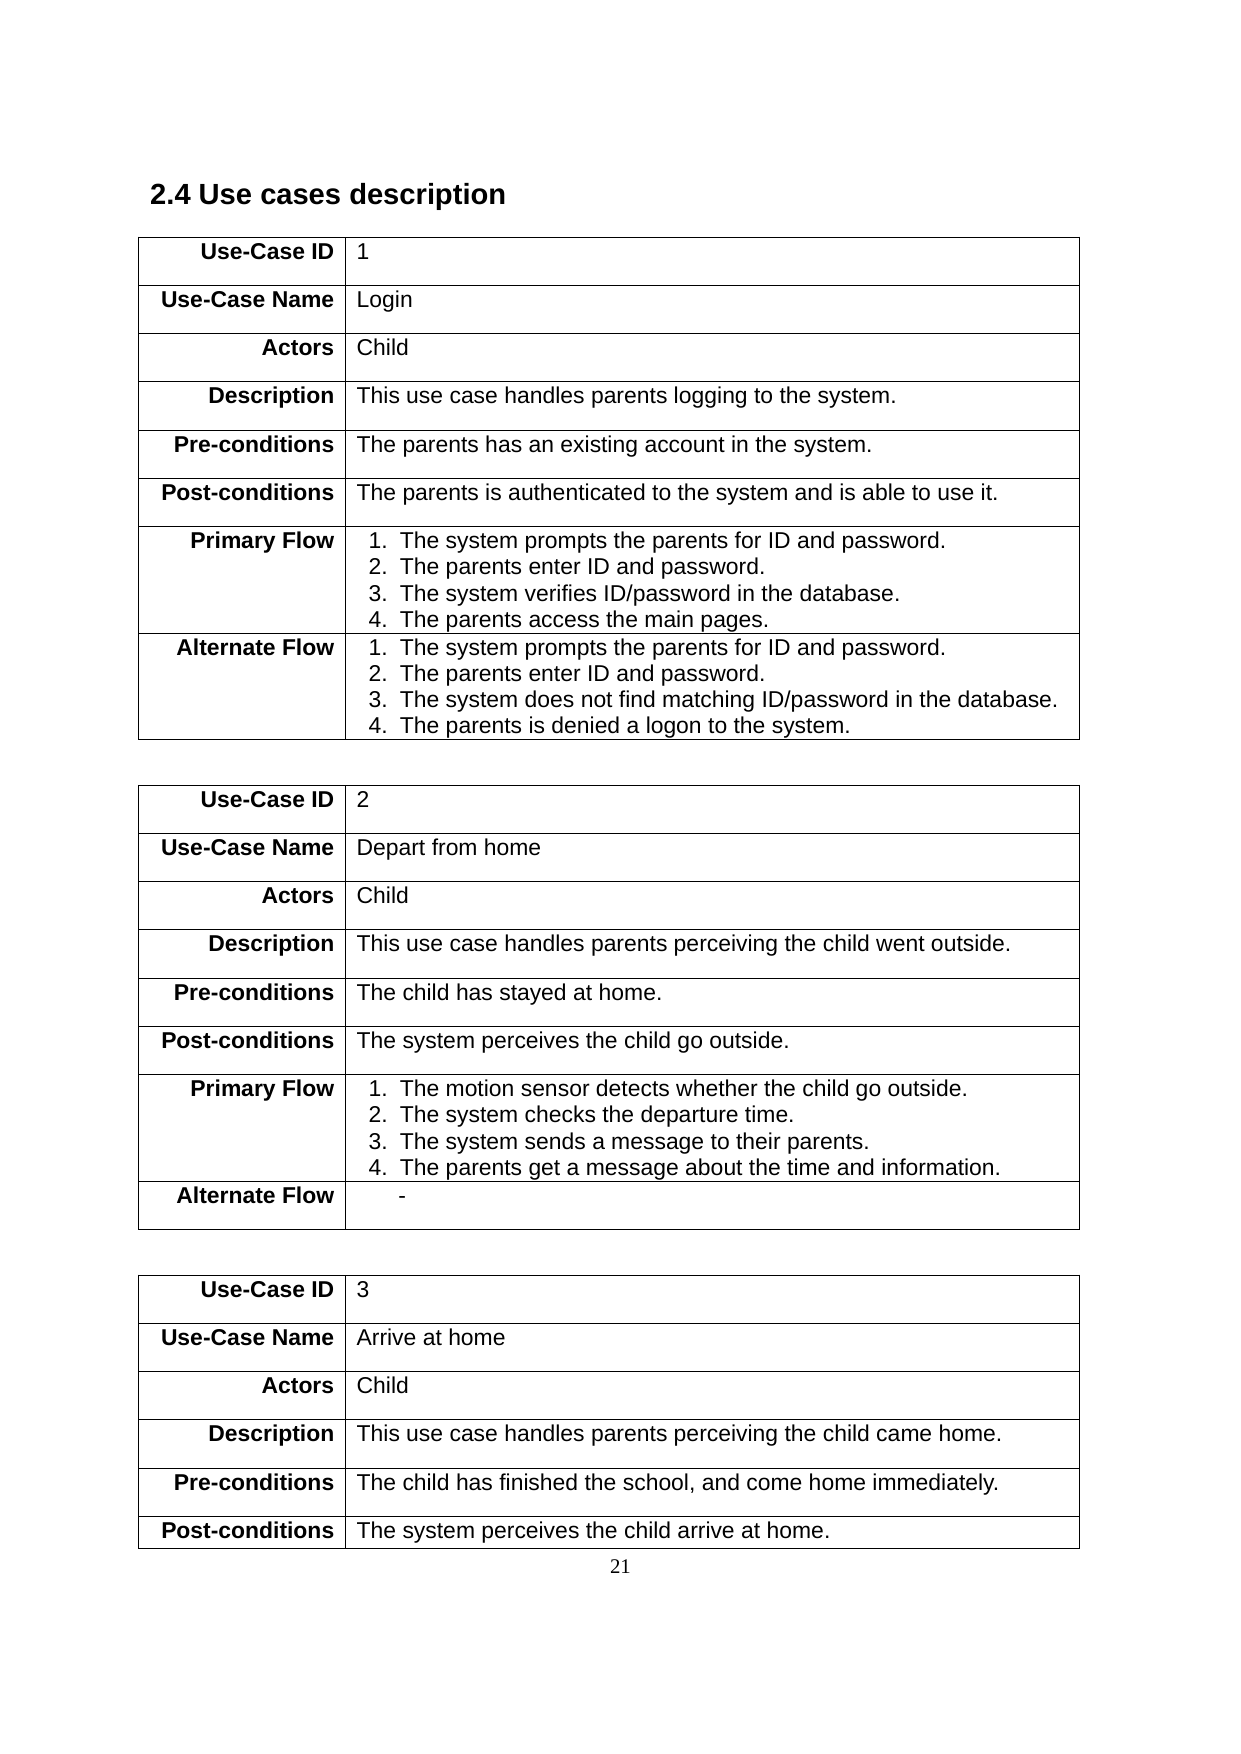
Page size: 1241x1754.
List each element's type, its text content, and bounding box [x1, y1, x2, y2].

table_cell Depart from home [346, 834, 1079, 881]
table_cell Child [346, 334, 1079, 381]
table_cell Use-Case Name [139, 286, 345, 333]
table_cell Use-Case Name [139, 1324, 345, 1371]
table_cell This use case handles parents logging to the system. [346, 382, 1079, 429]
table_header Use-Case ID [139, 238, 345, 285]
table_cell The system prompts the parents for ID and password. The parents enter ID and password. The system verifies ID/password in the database. The parents access the main pages. [346, 527, 1079, 632]
table_header 1 [346, 238, 1079, 285]
table_cell The motion sensor detects whether the child go outside. The system checks the departure time. The system sends a message to their parents. The parents get a message about the time and information. [346, 1075, 1079, 1181]
table_cell Alternate Flow [139, 634, 345, 739]
table_cell Actors [139, 334, 345, 381]
table_cell Alternate Flow [139, 1182, 345, 1229]
table_header Use-Case ID [139, 1276, 345, 1323]
table_cell Pre-conditions [139, 431, 345, 478]
table_cell The child has finished the school, and come home immediately. [346, 1469, 1079, 1516]
table_cell Post-conditions [139, 1027, 345, 1074]
table_cell Actors [139, 1372, 345, 1419]
table_cell Primary Flow [139, 527, 345, 632]
table_cell The parents has an existing account in the system. [346, 431, 1079, 478]
table_cell The system prompts the parents for ID and password. The parents enter ID and password. The system does not find matching ID/password in the database. The parents is denied a logon to the system. [346, 634, 1079, 739]
table_cell Post-conditions [139, 479, 345, 526]
table_cell Actors [139, 882, 345, 929]
table_cell The system perceives the child go outside. [346, 1027, 1079, 1074]
table_cell Pre-conditions [139, 979, 345, 1026]
table_cell The child has stayed at home. [346, 979, 1079, 1026]
table_cell The parents is authenticated to the system and is able to use it. [346, 479, 1079, 526]
table_cell Pre-conditions [139, 1469, 345, 1516]
table_cell Use-Case Name [139, 834, 345, 881]
table_header Use-Case ID [139, 786, 345, 833]
table_cell [346, 1182, 1079, 1229]
table_cell Arrive at home [346, 1324, 1079, 1371]
subtitle 2.4 Use cases description [150, 177, 1090, 211]
table_cell Login [346, 286, 1079, 333]
table_cell This use case handles parents perceiving the child came home. [346, 1420, 1079, 1467]
table_cell This use case handles parents perceiving the child went outside. [346, 930, 1079, 978]
table_header 3 [346, 1276, 1079, 1323]
table_cell Post-conditions [139, 1517, 345, 1548]
table_header 2 [346, 786, 1079, 833]
table_cell Description [139, 382, 345, 429]
table_cell Primary Flow [139, 1075, 345, 1181]
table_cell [346, 1517, 1079, 1548]
table_cell Description [139, 1420, 345, 1467]
table_cell Description [139, 930, 345, 978]
table_cell Child [346, 882, 1079, 929]
table_cell Child [346, 1372, 1079, 1419]
